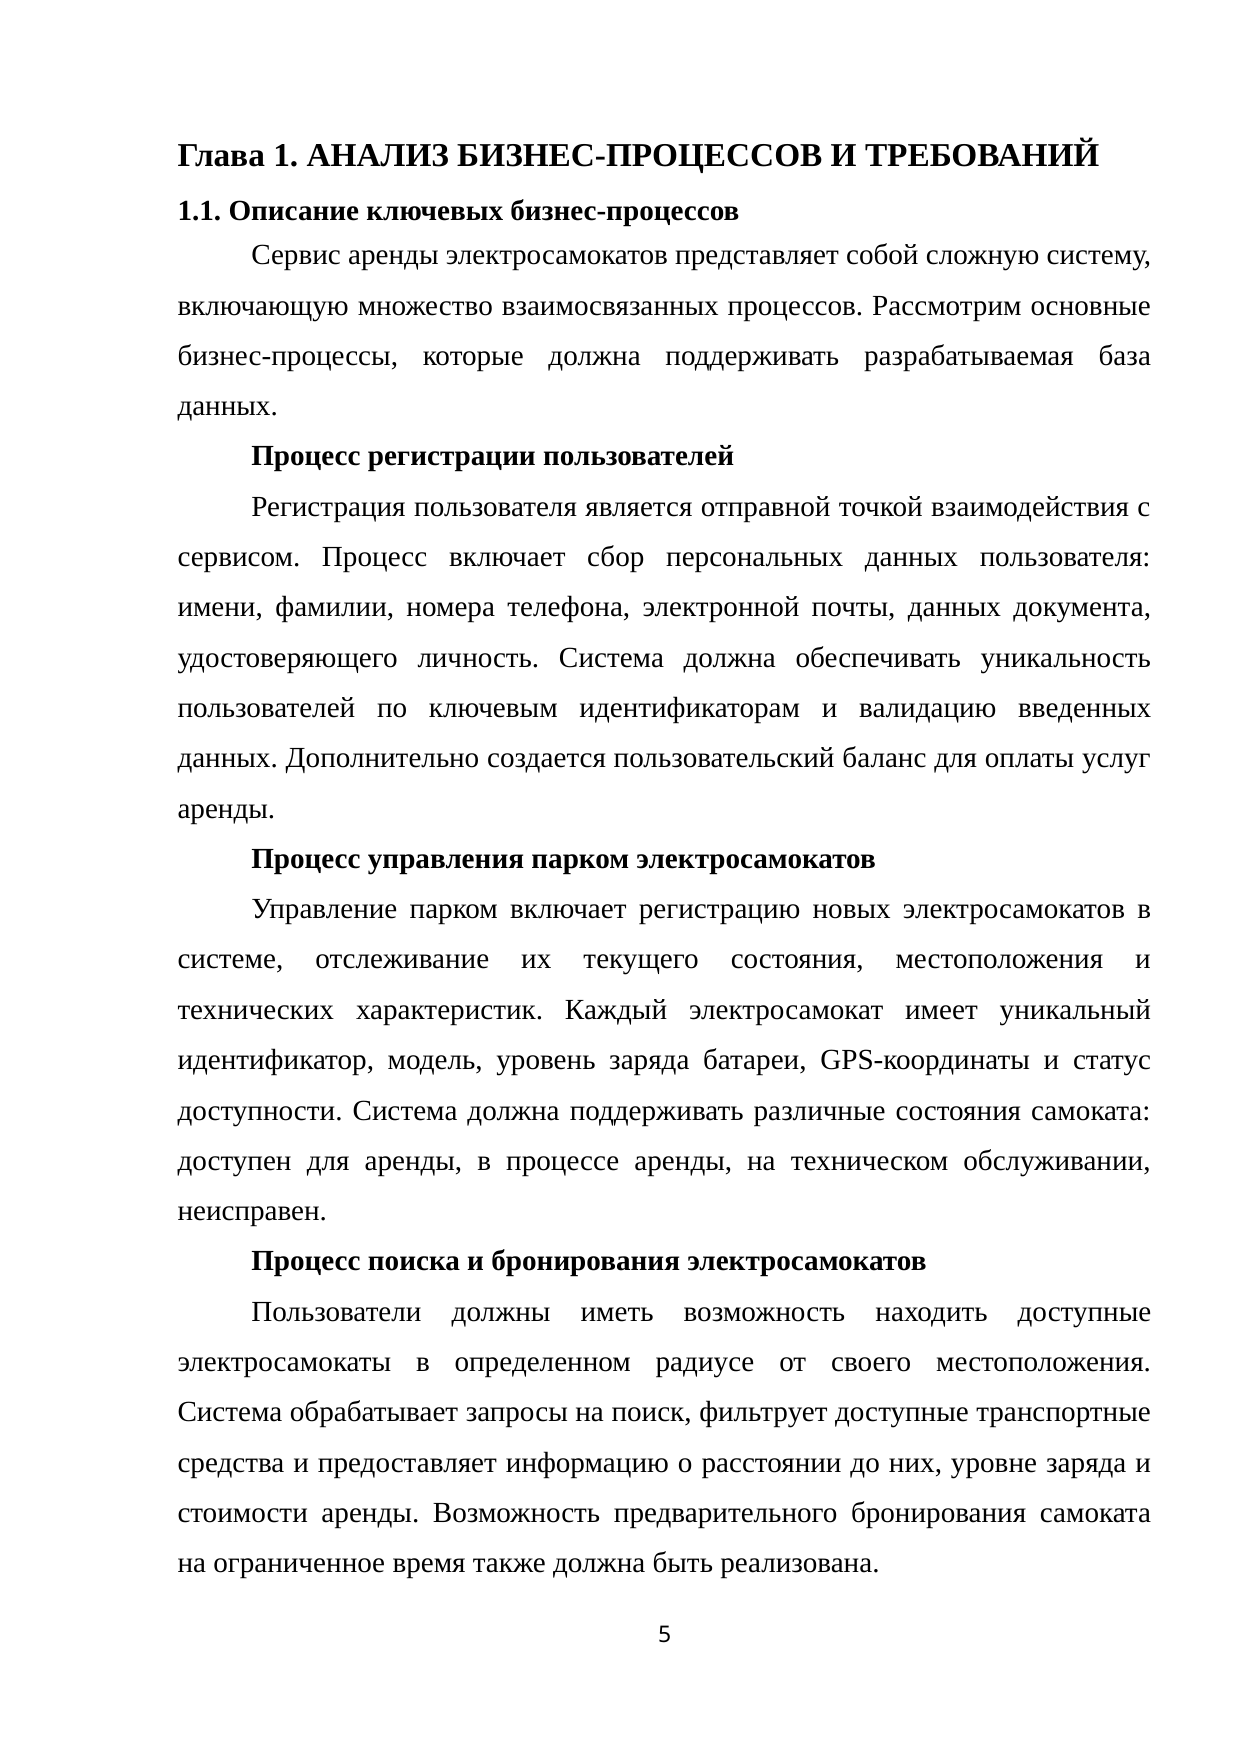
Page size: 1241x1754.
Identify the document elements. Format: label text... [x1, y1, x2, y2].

subtitle 1.1. Описание ключевых бизнес-процессов [177, 193, 1152, 226]
text Сервис аренды электросамокатов представляет собой сложную систему, включающую множество взаимосвязанных процессов. Рассмотрим основные бизнес-процессы, которые должна поддерживать разрабатываемая база данных. [177, 237, 1152, 422]
text Регистрация пользователя является отправной точкой взаимодействия с сервисом. Процесс включает сбор персональных данных пользователя: имени, фамилии, номера телефона, электронной почты, данных документа, удостоверяющего личность. Система должна обеспечивать уникальность пользователей по ключевым идентификаторам и валидацию введенных данных. Дополнительно создается пользовательский баланс для оплаты услуг аренды. [177, 489, 1152, 824]
text Процесс управления парком электросамокатов [177, 841, 1152, 874]
text Процесс поиска и бронирования электросамокатов [177, 1243, 1152, 1277]
text Управление парком включает регистрацию новых электросамокатов в системе, отслеживание их текущего состояния, местоположения и технических характеристик. Каждый электросамокат имеет уникальный идентификатор, модель, уровень заряда батареи, GPS-координаты и статус доступности. Система должна поддерживать различные состояния самоката: доступен для аренды, в процессе аренды, на техническом обслуживании, неисправен. [177, 891, 1152, 1227]
text Пользователи должны иметь возможность находить доступные электросамокаты в определенном радиусе от своего местоположения. Система обрабатывает запросы на поиск, фильтрует доступные транспортные средства и предоставляет информацию о расстоянии до них, уровне заряда и стоимости аренды. Возможность предварительного бронирования самоката на ограниченное время также должна быть реализована. [177, 1294, 1152, 1579]
text Процесс регистрации пользователей [177, 438, 1152, 472]
subtitle Глава 1. АНАЛИЗ БИЗНЕС-ПРОЦЕССОВ И ТРЕБОВАНИЙ [177, 135, 1152, 173]
